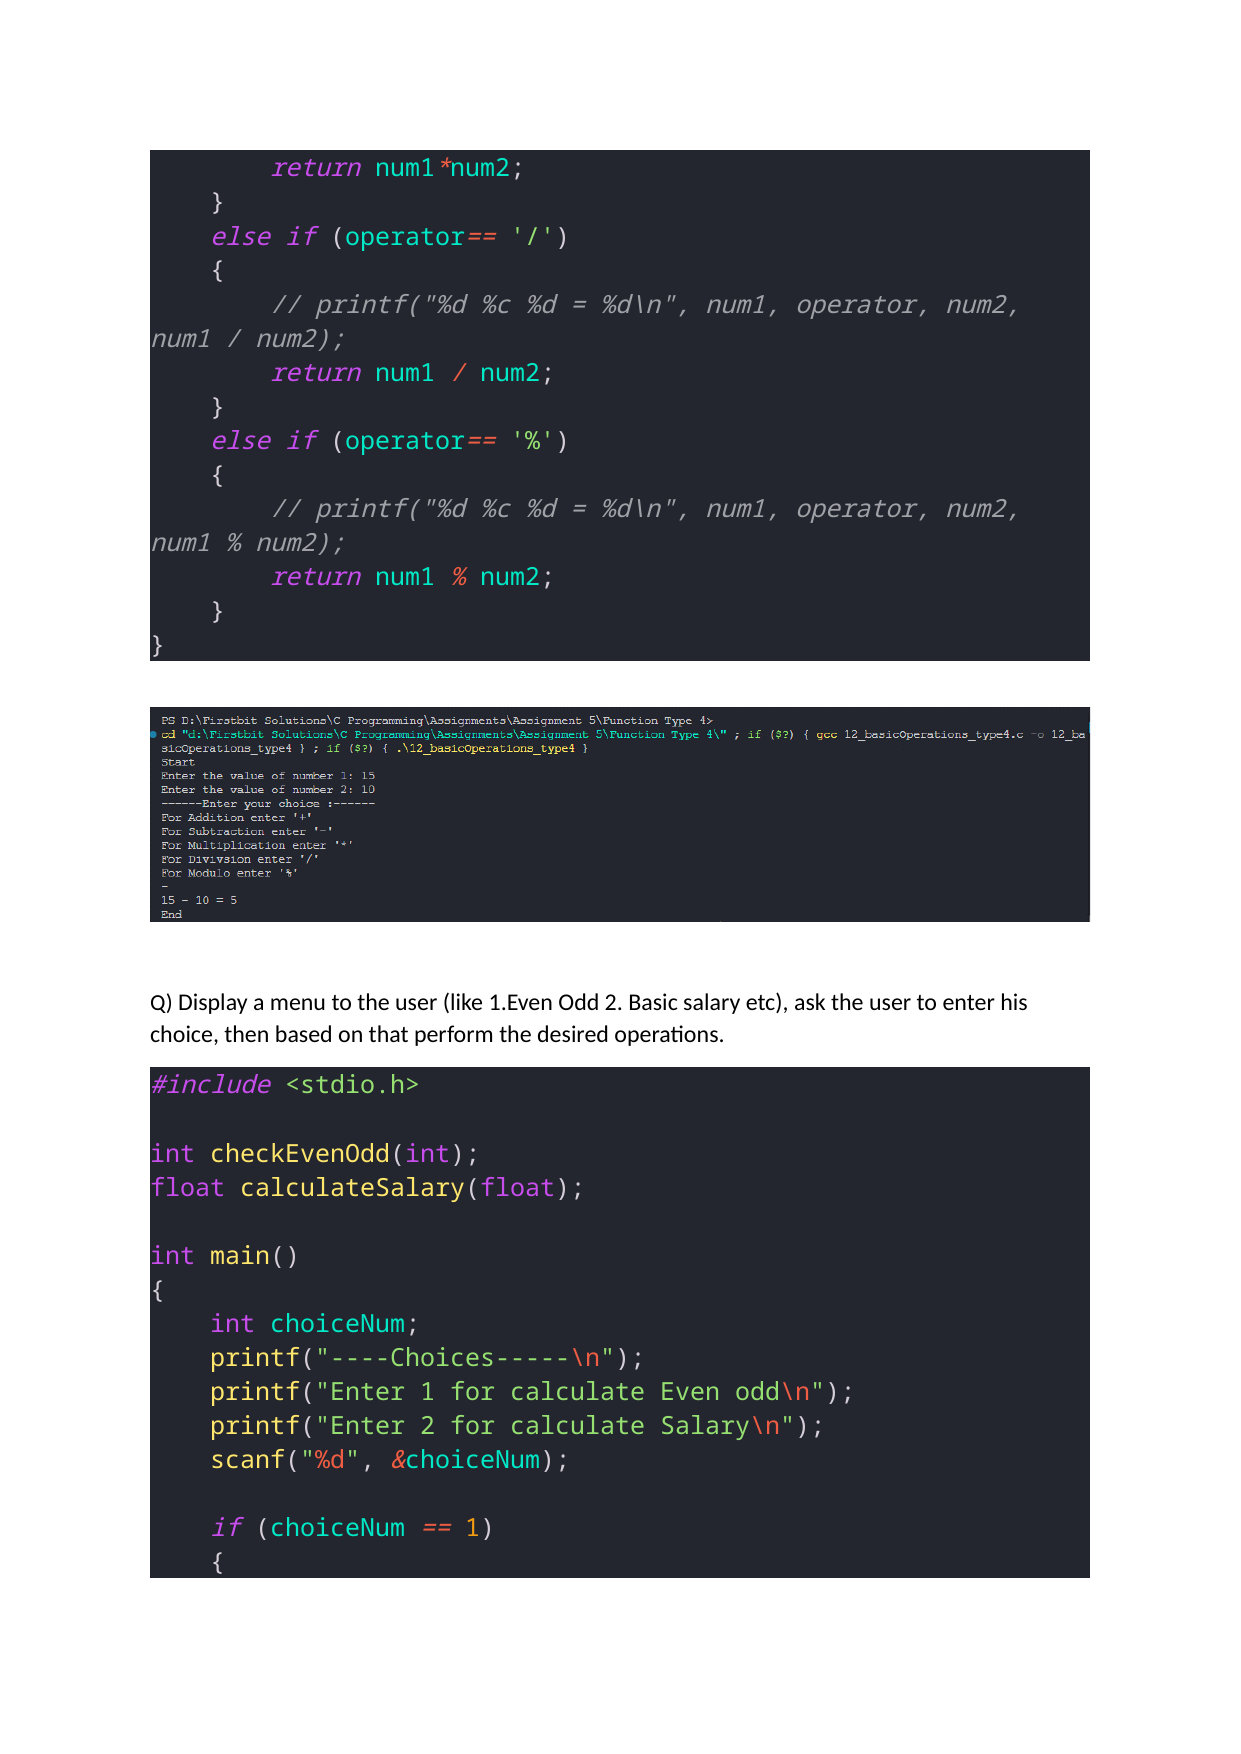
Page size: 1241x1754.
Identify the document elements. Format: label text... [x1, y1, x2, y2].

text #include <stdio.h> [150, 1067, 1090, 1101]
text scanf("%d", &choiceNum); [150, 1442, 1090, 1476]
text if (choiceNum == 1) [150, 1510, 1090, 1544]
text return num1 % num2; [150, 559, 1090, 593]
text { [150, 1271, 1090, 1306]
text { [150, 252, 1090, 286]
text else if (operator== '%') [150, 422, 1090, 457]
text { [150, 1544, 1090, 1578]
text printf("Enter 2 for calculate Salary\n"); [150, 1408, 1090, 1442]
text int checkEvenOdd(int); [150, 1135, 1090, 1169]
text printf("----Choices-----\n"); [150, 1339, 1090, 1374]
text Q) Display a menu to the user (like 1.Even Odd 2. Basic salary etc), ask the user to enter his choice, then based on that perform the desired operations. [150, 987, 1090, 1048]
text } [150, 627, 1090, 661]
text } [150, 593, 1090, 627]
text int choiceNum; [150, 1306, 1090, 1339]
text float calculateSalary(float); [150, 1169, 1090, 1203]
text } [150, 184, 1090, 218]
text return num1*num2; [150, 150, 1090, 184]
text // printf("%d %c %d = %d\n", num1, operator, num2, num1 / num2); [150, 286, 1090, 354]
text return num1 / num2; [150, 354, 1090, 388]
text { [150, 457, 1090, 491]
text printf("Enter 1 for calculate Even odd\n"); [150, 1374, 1090, 1408]
text // printf("%d %c %d = %d\n", num1, operator, num2, num1 % num2); [150, 491, 1090, 559]
text int main() [150, 1237, 1090, 1271]
text else if (operator== '/') [150, 218, 1090, 252]
text } [150, 388, 1090, 422]
picture [150, 707, 1091, 922]
